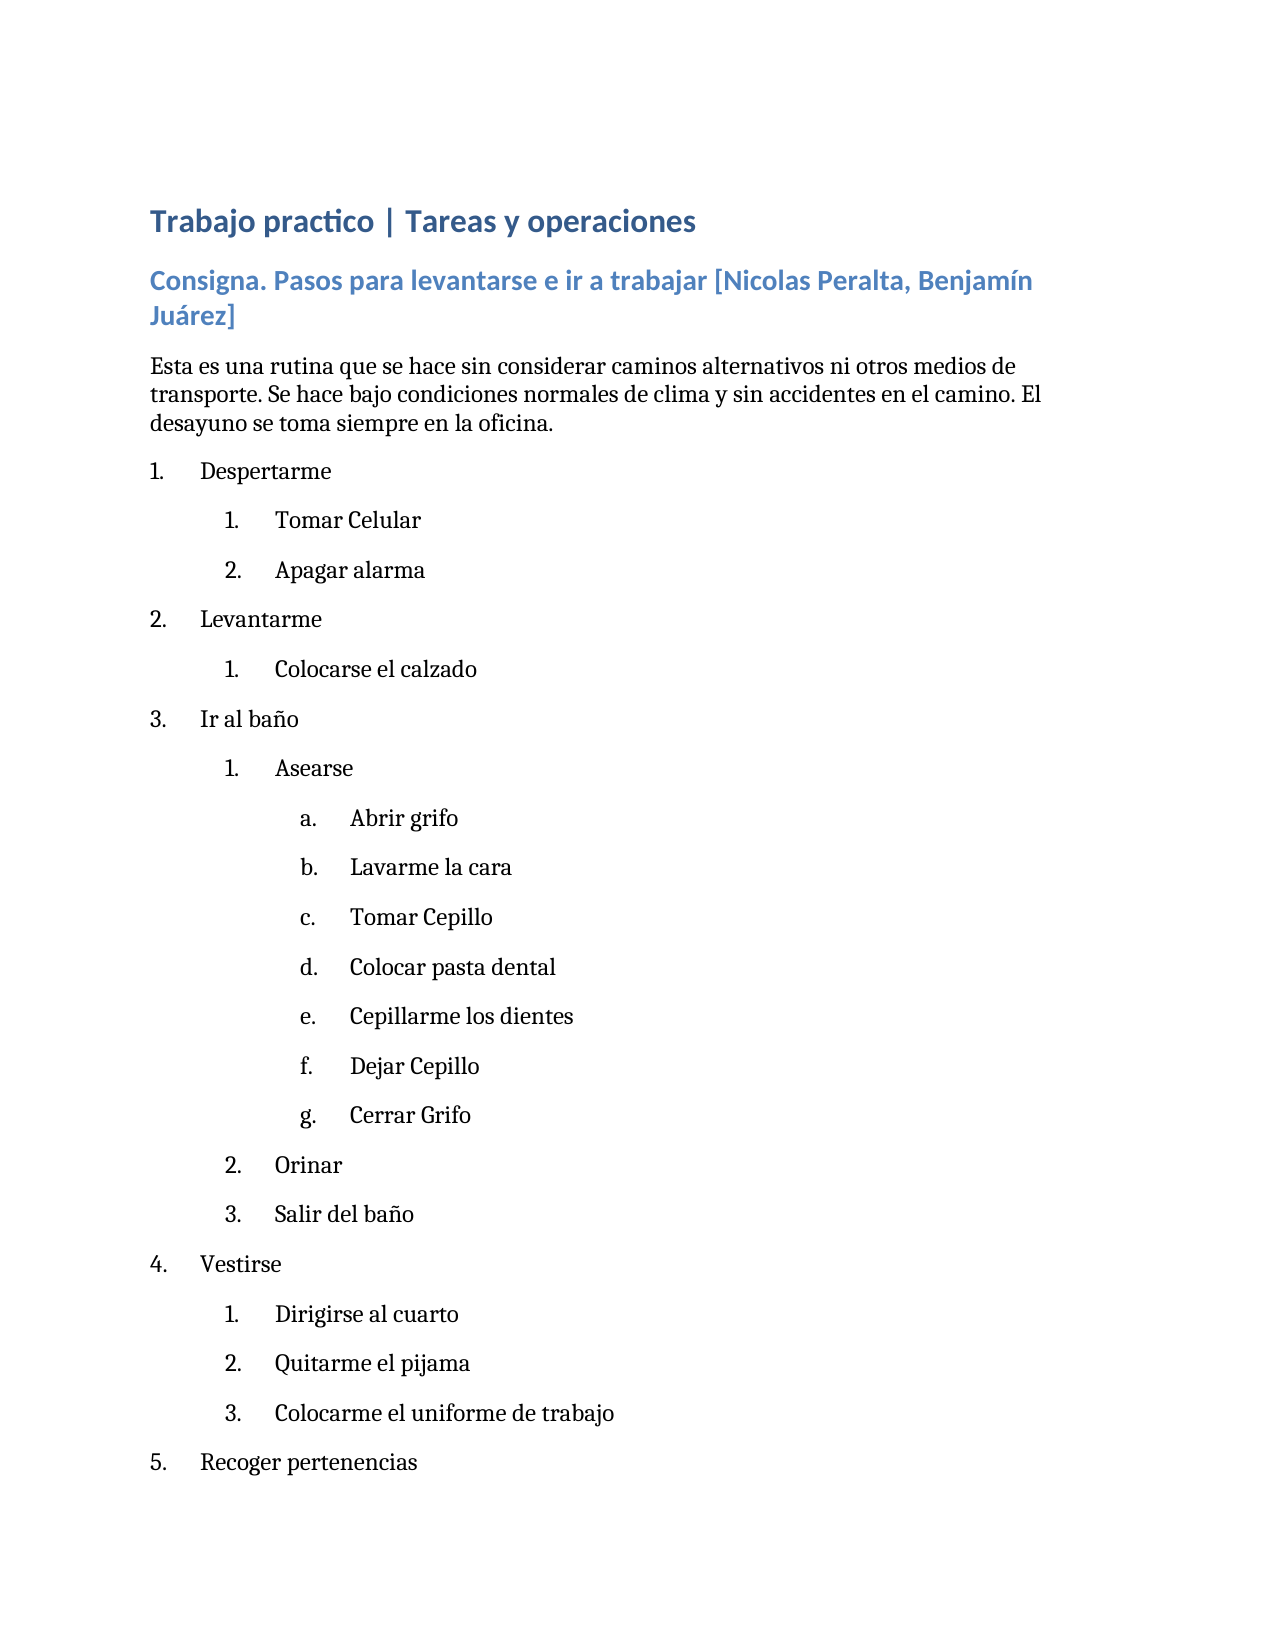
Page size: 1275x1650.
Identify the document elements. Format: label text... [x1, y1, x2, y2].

list Despertarme [150, 457, 1125, 485]
list Abrir grifo [300, 804, 1125, 832]
list Dejar Cepillo [300, 1052, 1125, 1080]
list Quitarme el pijama [225, 1349, 1125, 1378]
list Vestirse [150, 1250, 1125, 1279]
list Levantarme [150, 605, 1125, 634]
list Orinar [225, 1151, 1125, 1179]
list Apagar alarma [225, 556, 1125, 584]
list Salir del baño [225, 1200, 1125, 1229]
list Asearse [225, 754, 1125, 783]
list Ir al baño [150, 704, 1125, 733]
list Colocarme el uniforme de trabajo [225, 1399, 1125, 1427]
subtitle Trabajo practico | Tareas y operaciones [150, 200, 1125, 241]
list Colocar pasta dental [300, 952, 1125, 981]
list Tomar Celular [225, 506, 1125, 535]
list Cerrar Grifo [300, 1101, 1125, 1130]
list Tomar Cepillo [300, 903, 1125, 932]
list Dirigirse al cuarto [225, 1299, 1125, 1328]
list Cepillarme los dientes [300, 1002, 1125, 1031]
list Lavarme la cara [300, 853, 1125, 882]
list Recoger pertenencias [150, 1448, 1125, 1477]
list Colocarse el calzado [225, 655, 1125, 684]
subtitle Consigna. Pasos para levantarse e ir a trabajar [Nicolas Peralta, Benjamín Juárez] [150, 262, 1125, 333]
text Esta es una rutina que se hace sin considerar caminos alternativos ni otros medios de transporte. Se hace bajo condiciones normales de clima y sin accidentes en el camino. El desayuno se toma siempre en la oficina. [150, 352, 1125, 438]
